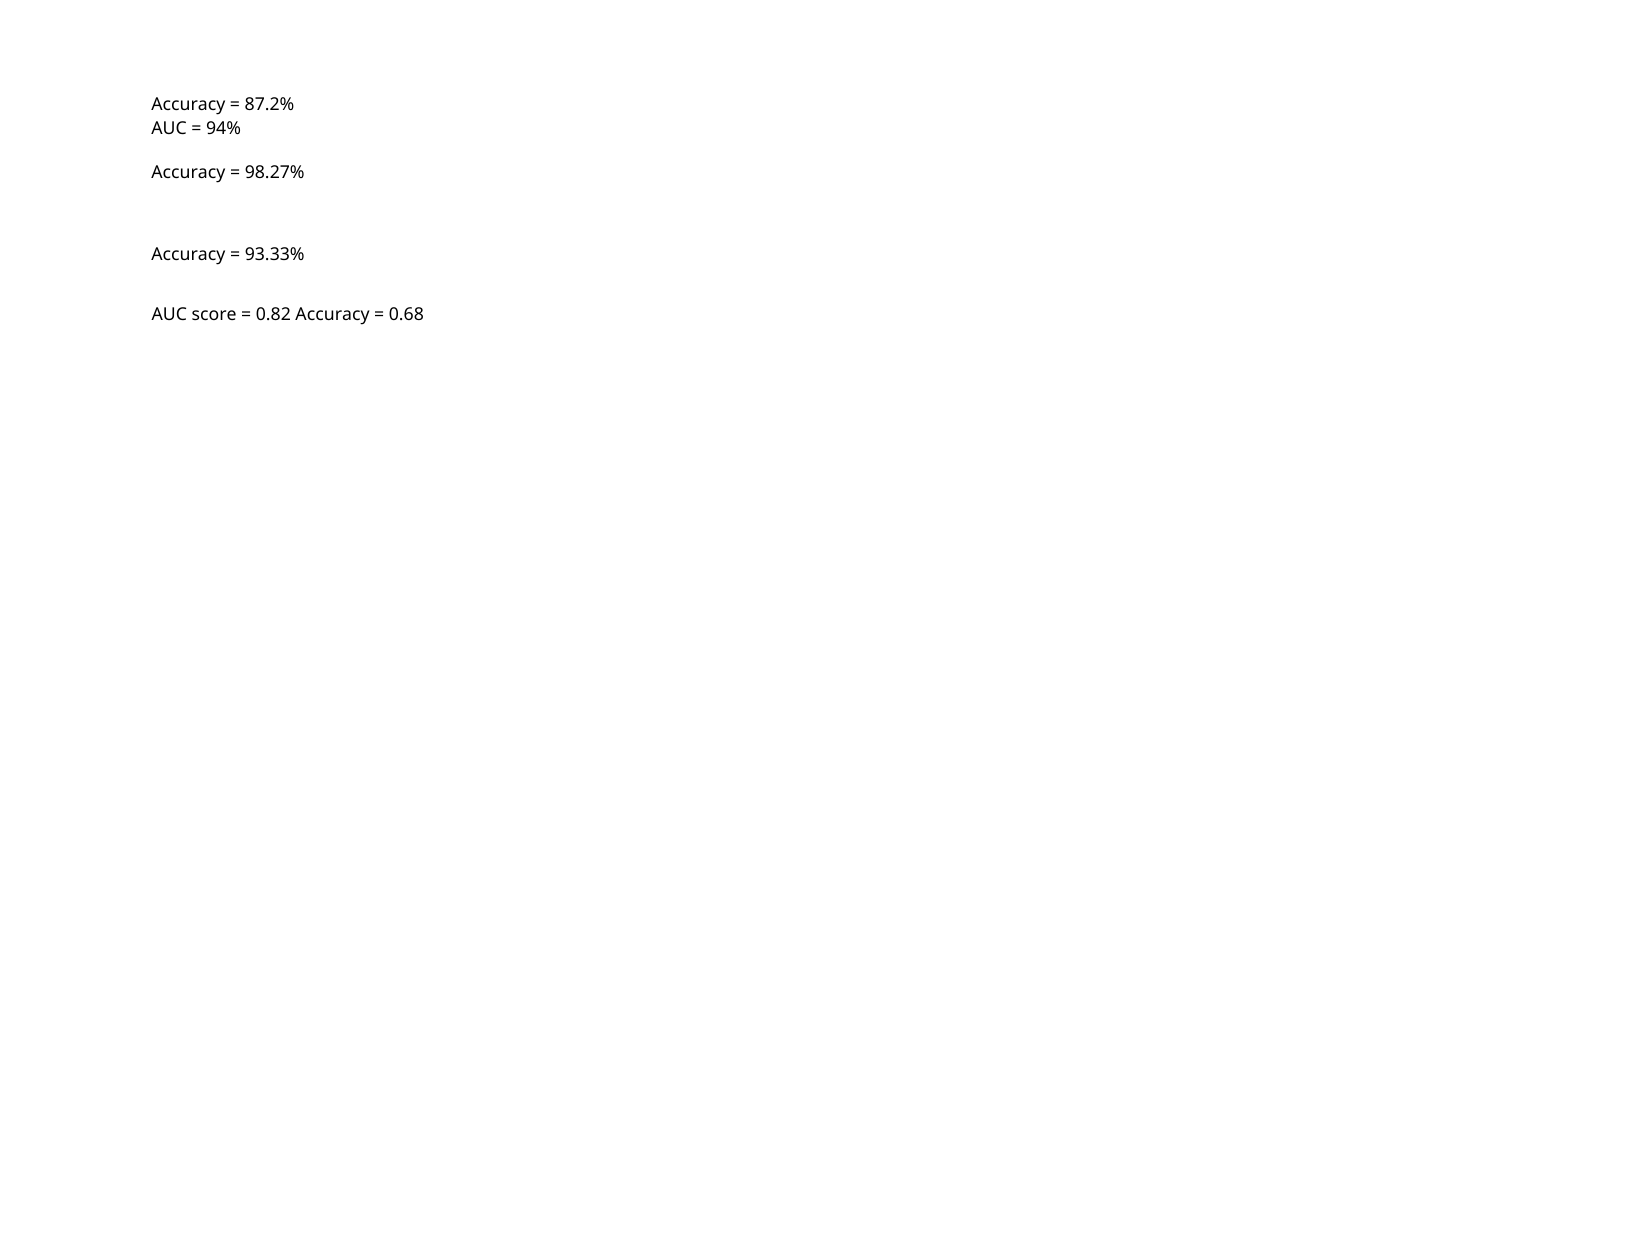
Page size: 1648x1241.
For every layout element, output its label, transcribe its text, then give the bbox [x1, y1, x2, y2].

text AUC score = 0.82 Accuracy = 0.68 [151, 306, 1132, 324]
text Accuracy = 98.27% [151, 159, 1254, 183]
text Accuracy = 87.2% [151, 92, 1254, 115]
text AUC = 94% [151, 115, 1254, 139]
text Accuracy = 93.33% [151, 241, 1254, 265]
